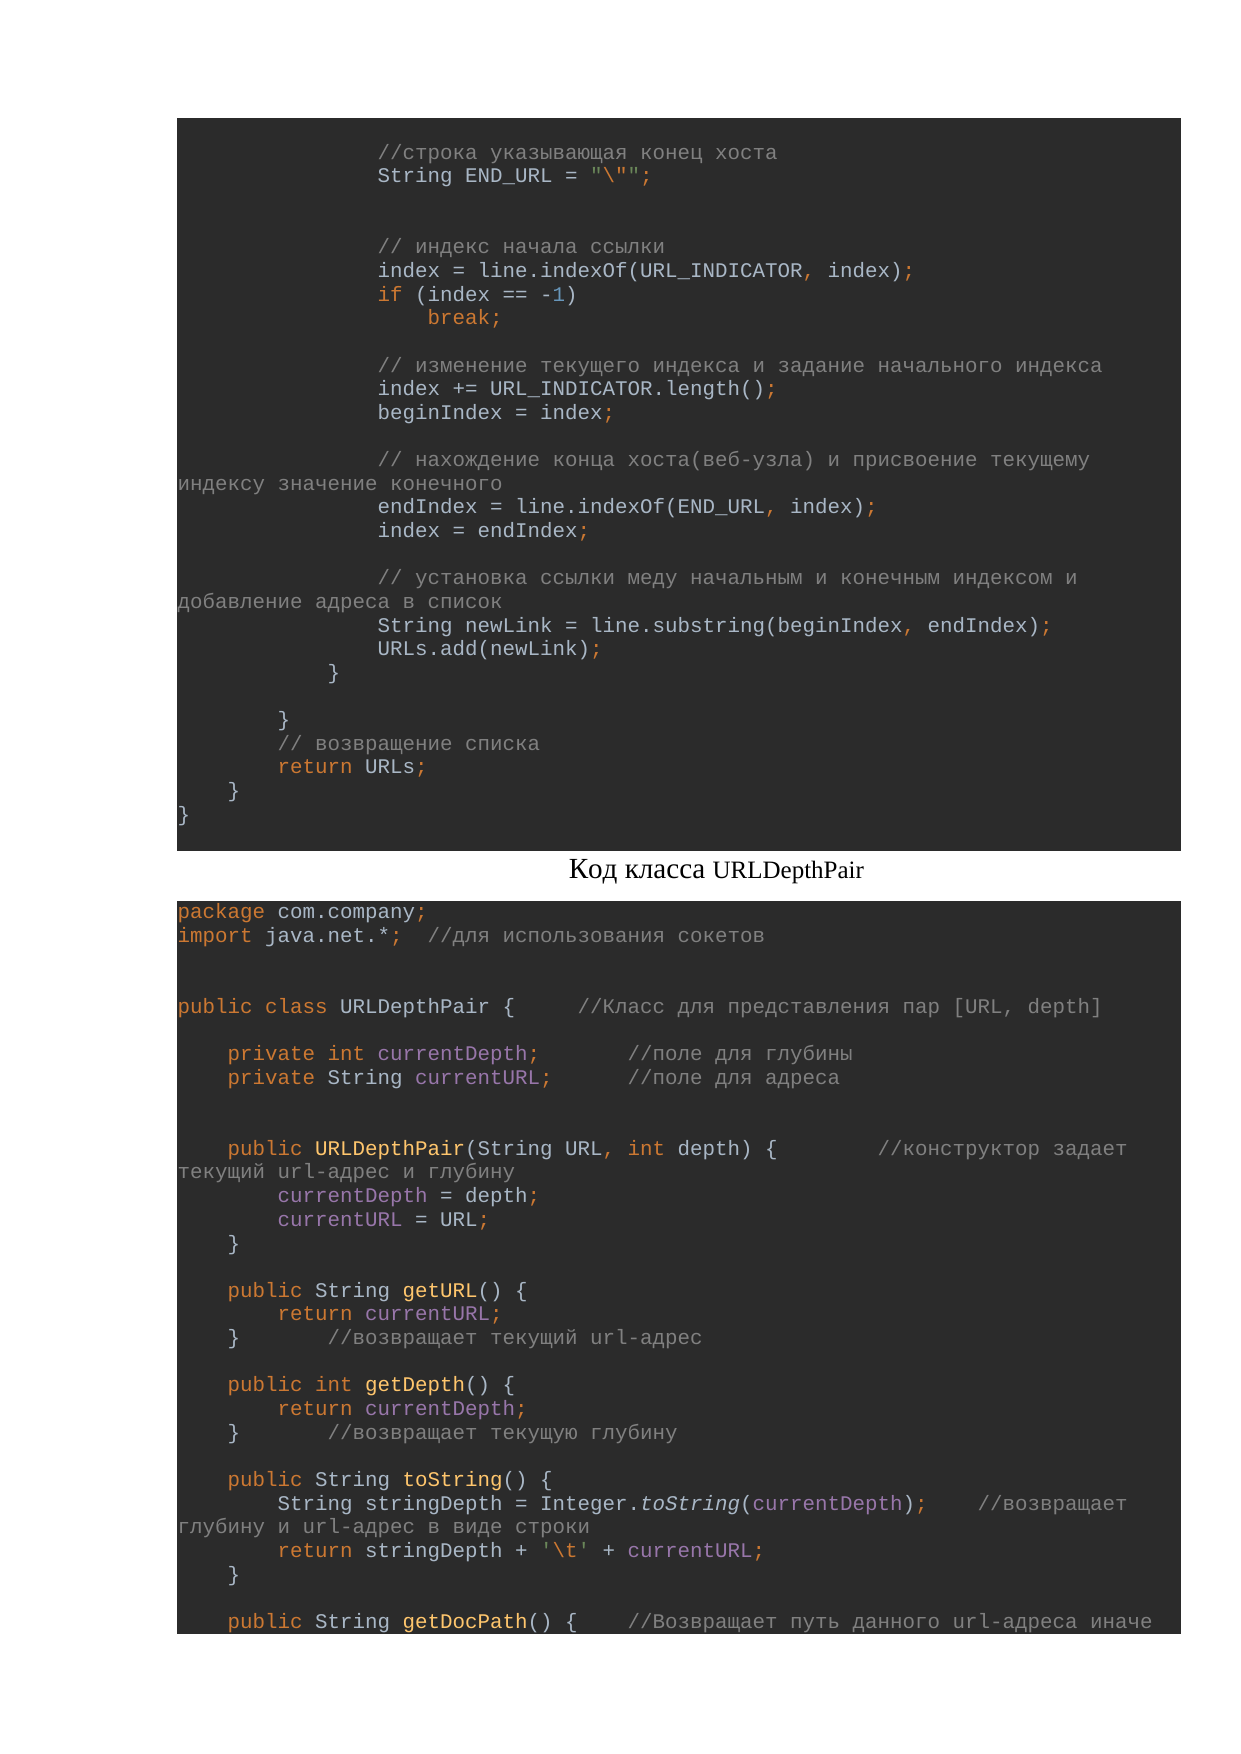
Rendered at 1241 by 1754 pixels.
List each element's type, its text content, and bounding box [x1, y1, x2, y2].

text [177, 901, 1181, 1634]
text Код класса URLDepthPair [177, 851, 1181, 885]
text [177, 118, 1181, 827]
